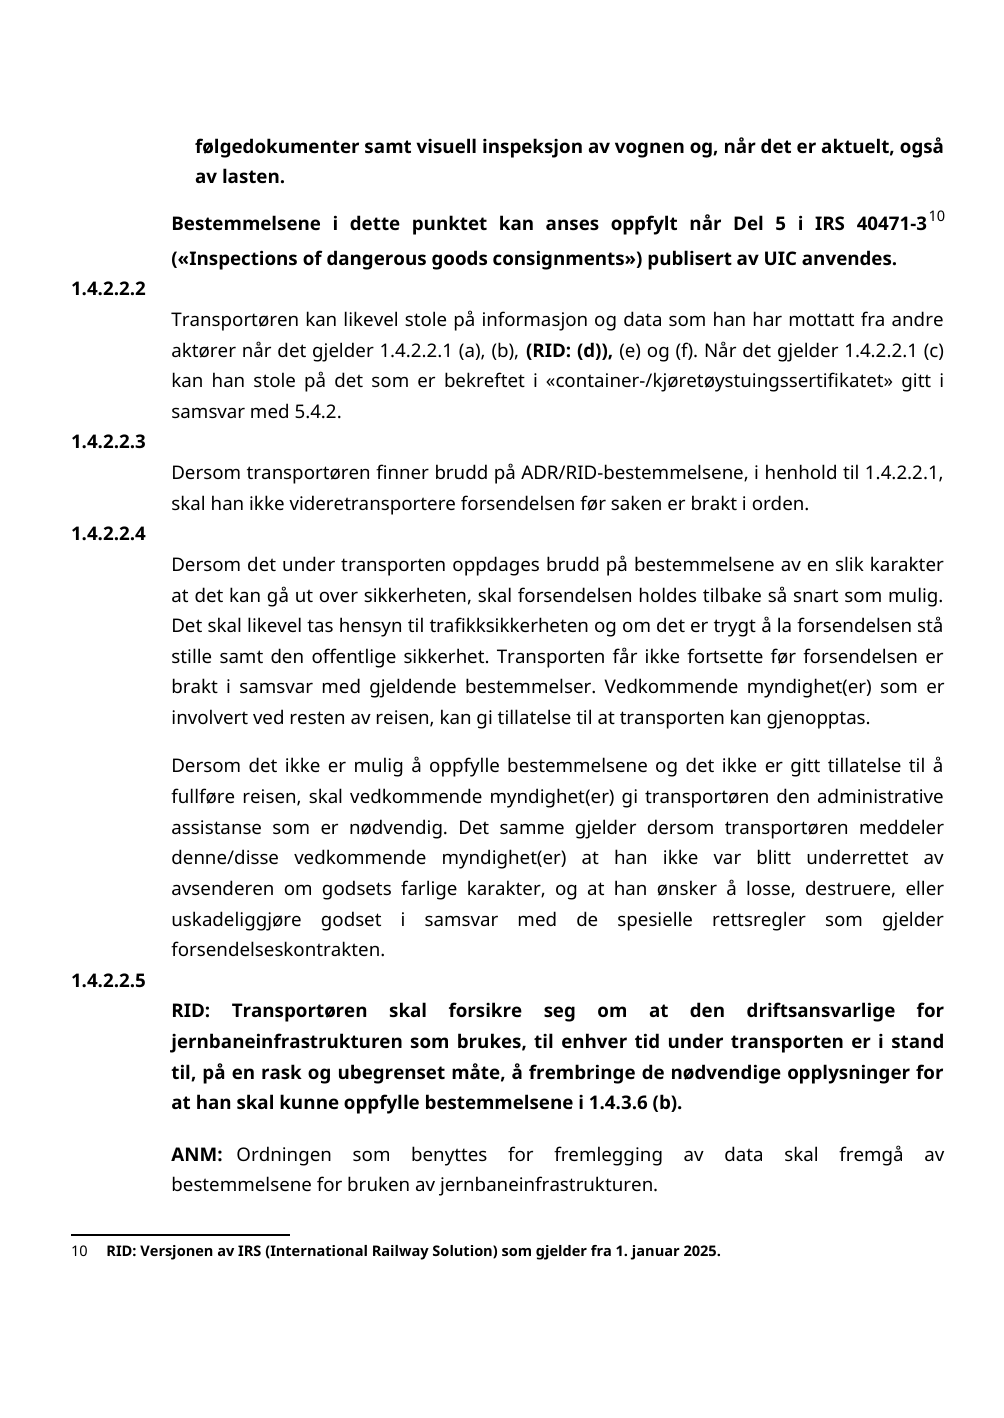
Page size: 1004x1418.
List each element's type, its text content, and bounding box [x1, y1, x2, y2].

text Dersom det ikke er mulig å oppfylle bestemmelsene og det ikke er gitt tillatelse til å fullføre reisen, skal vedkommende myndighet(er) gi transportøren den administrative assistanse som er nødvendig. Det samme gjelder dersom transportøren meddeler denne/disse vedkommende myndighet(er) at han ikke var blitt underrettet av avsenderen om godsets farlige karakter, og at han ønsker å losse, destruere, eller uskadeliggjøre godset i samsvar med de spesielle rettsregler som gjelder forsendelseskontrakten. [171, 753, 945, 962]
text 1.4.2.2.3 [71, 429, 945, 454]
text Dersom transportøren finner brudd på ADR/RID-bestemmelsene, i henhold til 1.4.2.2.1, skal han ikke videretransportere forsendelsen før saken er brakt i orden. [171, 459, 945, 516]
text ANM: Ordningen som benyttes for fremlegging av data skal fremgå av bestemmelsene for bruken av jernbaneinfrastrukturen. [171, 1141, 945, 1197]
text 1.4.2.2.5 [71, 967, 945, 993]
text RID: Transportøren skal forsikre seg om at den driftsansvarlige for jernbaneinfrastrukturen som brukes, til enhver tid under transporten er i stand til, på en rask og ubegrenset måte, å frembringe de nødvendige opplysninger for at han skal kunne oppfylle bestemmelsene i 1.4.3.6 (b). [171, 998, 945, 1115]
text 1.4.2.2.2 [71, 276, 945, 301]
text 1.4.2.2.4 [71, 521, 945, 546]
text Transportøren kan likevel stole på informasjon og data som han har mottatt fra andre aktører når det gjelder 1.4.2.2.1 (a), (b), (RID: (d)), (e) og (f). Når det gjelder 1.4.2.2.1 (c) kan han stole på det som er bekreftet i «container-/kjøretøystuingssertifikatet» gitt i samsvar med 5.4.2. [171, 306, 945, 424]
text Bestemmelsene i dette punktet kan anses oppfylt når Del 5 i IRS 40471-3 («Inspections of dangerous goods consignments») publisert av UIC anvendes. [171, 206, 945, 271]
text Dersom det under transporten oppdages brudd på bestemmelsene av en slik karakter at det kan gå ut over sikkerheten, skal forsendelsen holdes tilbake så snart som mulig. Det skal likevel tas hensyn til trafikksikkerheten og om det er trygt å la forsendelsen stå stille samt den offentlige sikkerhet. Transporten får ikke fortsette før forsendelsen er brakt i samsvar med gjeldende bestemmelser. Vedkommende myndighet(er) som er involvert ved resten av reisen, kan gi tillatelse til at transporten kan gjenopptas. [171, 551, 945, 730]
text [195, 133, 945, 189]
